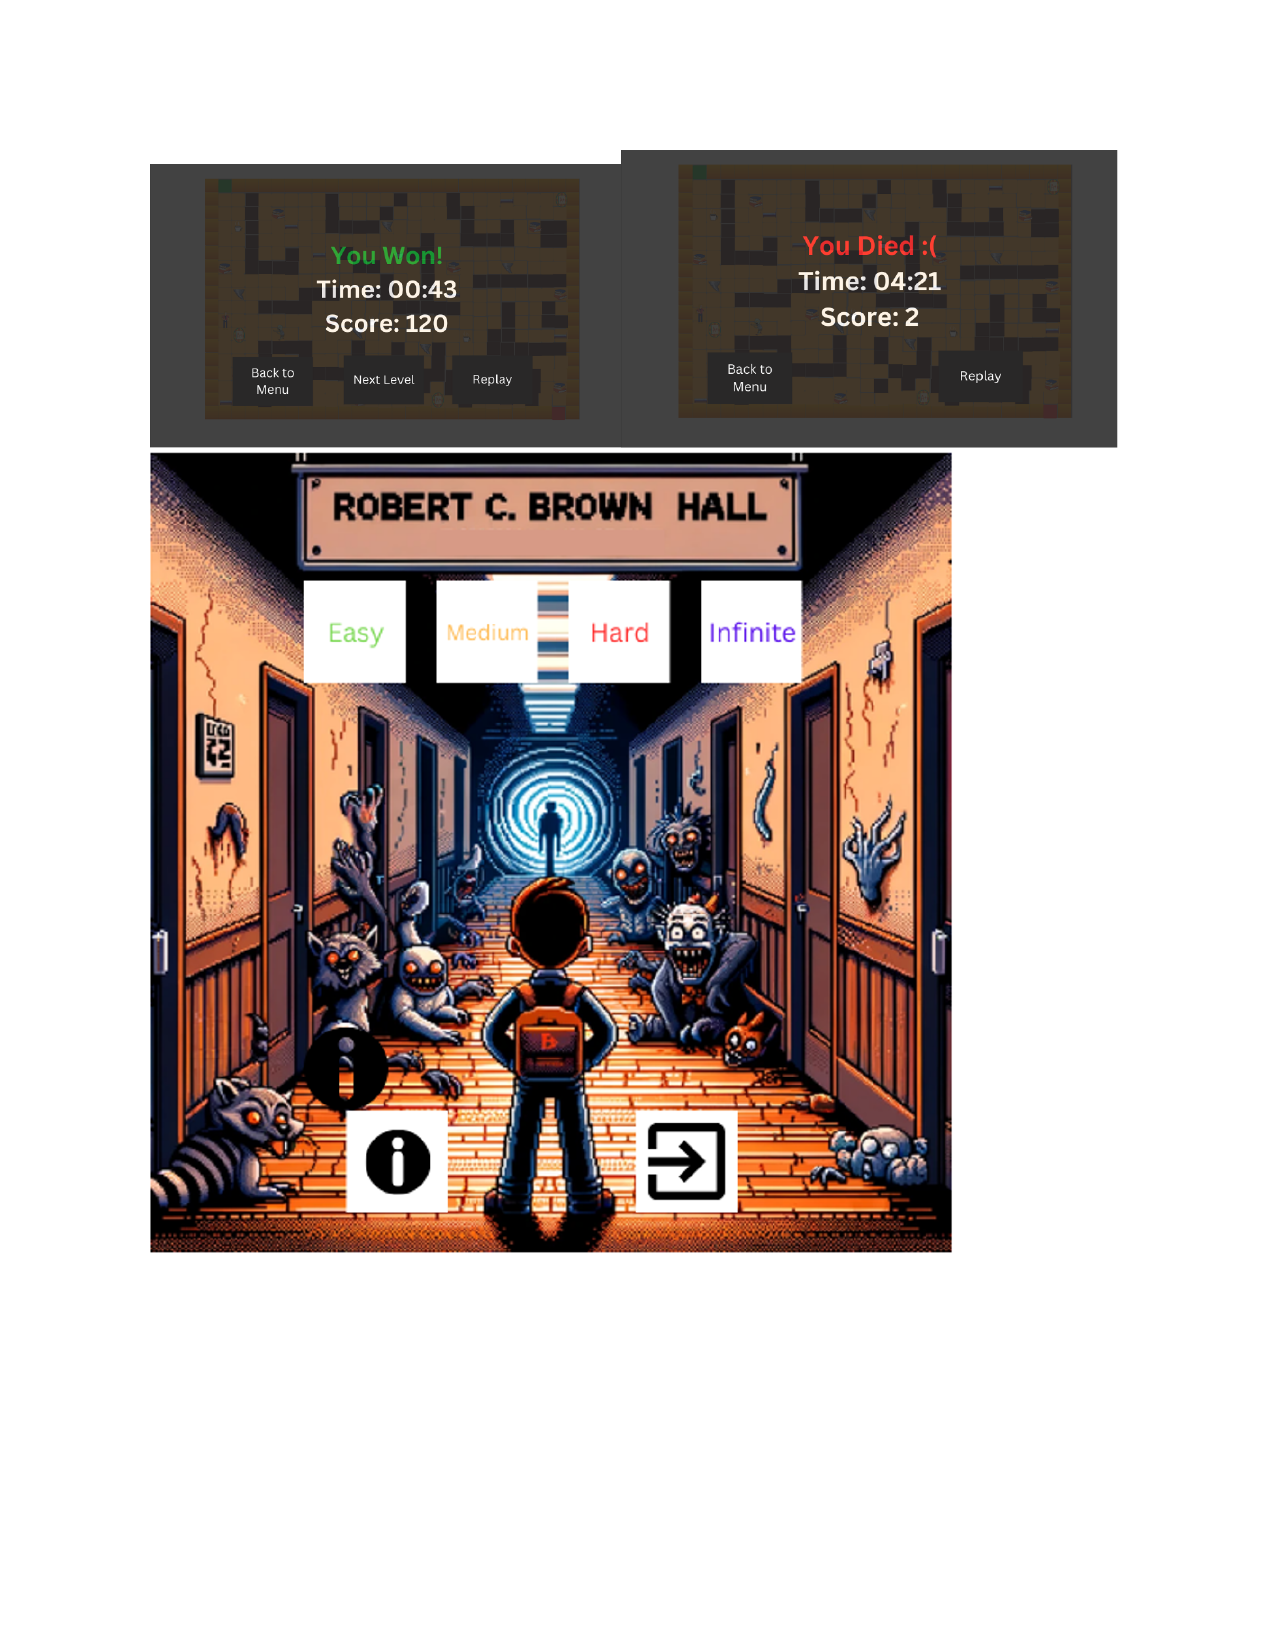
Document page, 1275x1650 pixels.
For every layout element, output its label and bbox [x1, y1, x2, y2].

picture [150, 150, 1118, 448]
picture [150, 452, 954, 1258]
